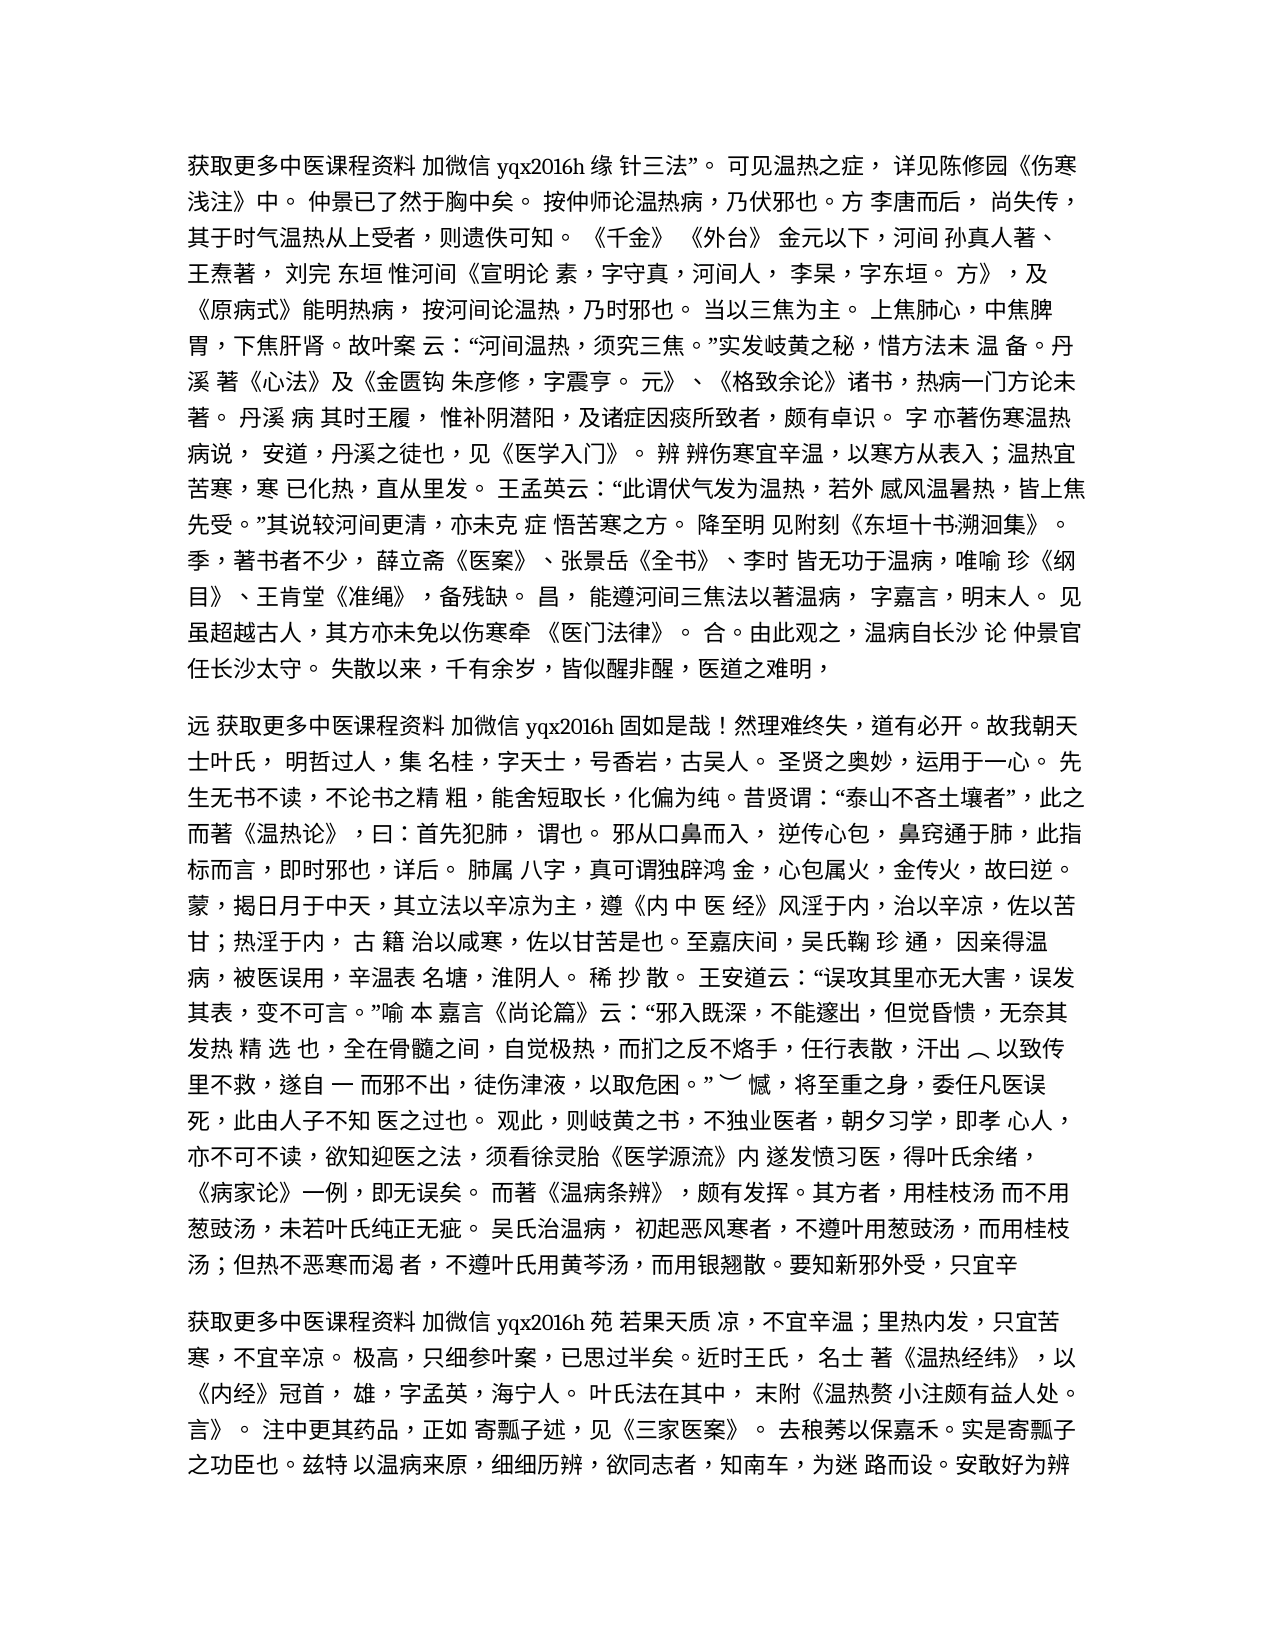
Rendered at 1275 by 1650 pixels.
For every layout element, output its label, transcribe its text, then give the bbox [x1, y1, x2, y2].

text 远 获取更多中医课程资料 加微信 yqx2016h 固如是哉！然理难终失，道有必开。故我朝天 士叶氏， 明哲过人，集 名桂，字天士，号香岩，古吴人。 圣贤之奥妙，运用于一心。 先生无书不读，不论书之精 粗，能舍短取长，化偏为纯。昔贤谓：“泰山不吝土壤者”，此之 而著《温热论》，曰：首先犯肺， 谓也。 邪从口鼻而入， 逆传心包， 鼻窍通于肺，此指标而言，即时邪也，详后。 肺属 八字，真可谓独辟鸿 金，心包属火，金传火，故曰逆。 蒙，揭日月于中天，其立法以辛凉为主，遵《内 中 医 经》风淫于内，治以辛凉，佐以苦甘；热淫于内， 古 籍 治以咸寒，佐以甘苦是也。至嘉庆间，吴氏鞠 珍 通， 因亲得温病，被医误用，辛温表 名塘，淮阴人。 稀 抄 散。 王安道云：“误攻其里亦无大害，误发其表，变不可言。”喻 本 嘉言《尚论篇》云：“邪入既深，不能邃出，但觉昏愦，无奈其发热 精 选 也，全在骨髓之间，自觉极热，而扪之反不烙手，任行表散，汗出 ︵ 以致传里不救，遂自 一 而邪不出，徒伤津液，以取危困。” ︶ 憾，将至重之身，委任凡医误死，此由人子不知 医之过也。 观此，则岐黄之书，不独业医者，朝夕习学，即孝 心人，亦不可不读，欲知迎医之法，须看徐灵胎《医学源流》内 遂发愤习医，得叶氏余绪， 《病家论》一例，即无误矣。 而著《温病条辨》，颇有发挥。其方者，用桂枝汤 而不用葱豉汤，未若叶氏纯正无疵。 吴氏治温病， 初起恶风寒者，不遵叶用葱豉汤，而用桂枝汤；但热不恶寒而渴 者，不遵叶氏用黄芩汤，而用银翘散。要知新邪外受，只宜辛 [187, 710, 1087, 1280]
text 获取更多中医课程资料 加微信 yqx2016h 缘 针三法”。 可见温热之症， 详见陈修园《伤寒浅注》中。 仲景已了然于胸中矣。 按仲师论温热病，乃伏邪也。方 李唐而后， 尚失传，其于时气温热从上受者，则遗佚可知。 《千金》 《外台》 金元以下，河间 孙真人著、 王焘著， 刘完 东垣 惟河间《宣明论 素，字守真，河间人， 李杲，字东垣。 方》，及《原病式》能明热病， 按河间论温热，乃时邪也。 当以三焦为主。 上焦肺心，中焦脾胃，下焦肝肾。故叶案 云：“河间温热，须究三焦。”实发岐黄之秘，惜方法未 温 备。丹溪 著《心法》及《金匮钩 朱彦修，字震亨。 元》、《格致余论》诸书，热病一门方论未著。 丹溪 病 其时王履， 惟补阴潜阳，及诸症因痰所致者，颇有卓识。 字 亦著伤寒温热病说， 安道，丹溪之徒也，见《医学入门》。 辨 辨伤寒宜辛温，以寒方从表入；温热宜苦寒，寒 已化热，直从里发。 王孟英云：“此谓伏气发为温热，若外 感风温暑热，皆上焦先受。”其说较河间更清，亦未克 症 悟苦寒之方。 降至明 见附刻《东垣十书·溯洄集》。 季，著书者不少， 薛立斋《医案》、张景岳《全书》、李时 皆无功于温病，唯喻 珍《纲目》、王肯堂《准绳》，备残缺。 昌， 能遵河间三焦法以著温病， 字嘉言，明末人。 见 虽超越古人，其方亦未免以伤寒牵 《医门法律》。 合。由此观之，温病自长沙 论 仲景官任长沙太守。 失散以来，千有余岁，皆似醒非醒，医道之难明， [187, 150, 1087, 684]
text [187, 1306, 1087, 1481]
